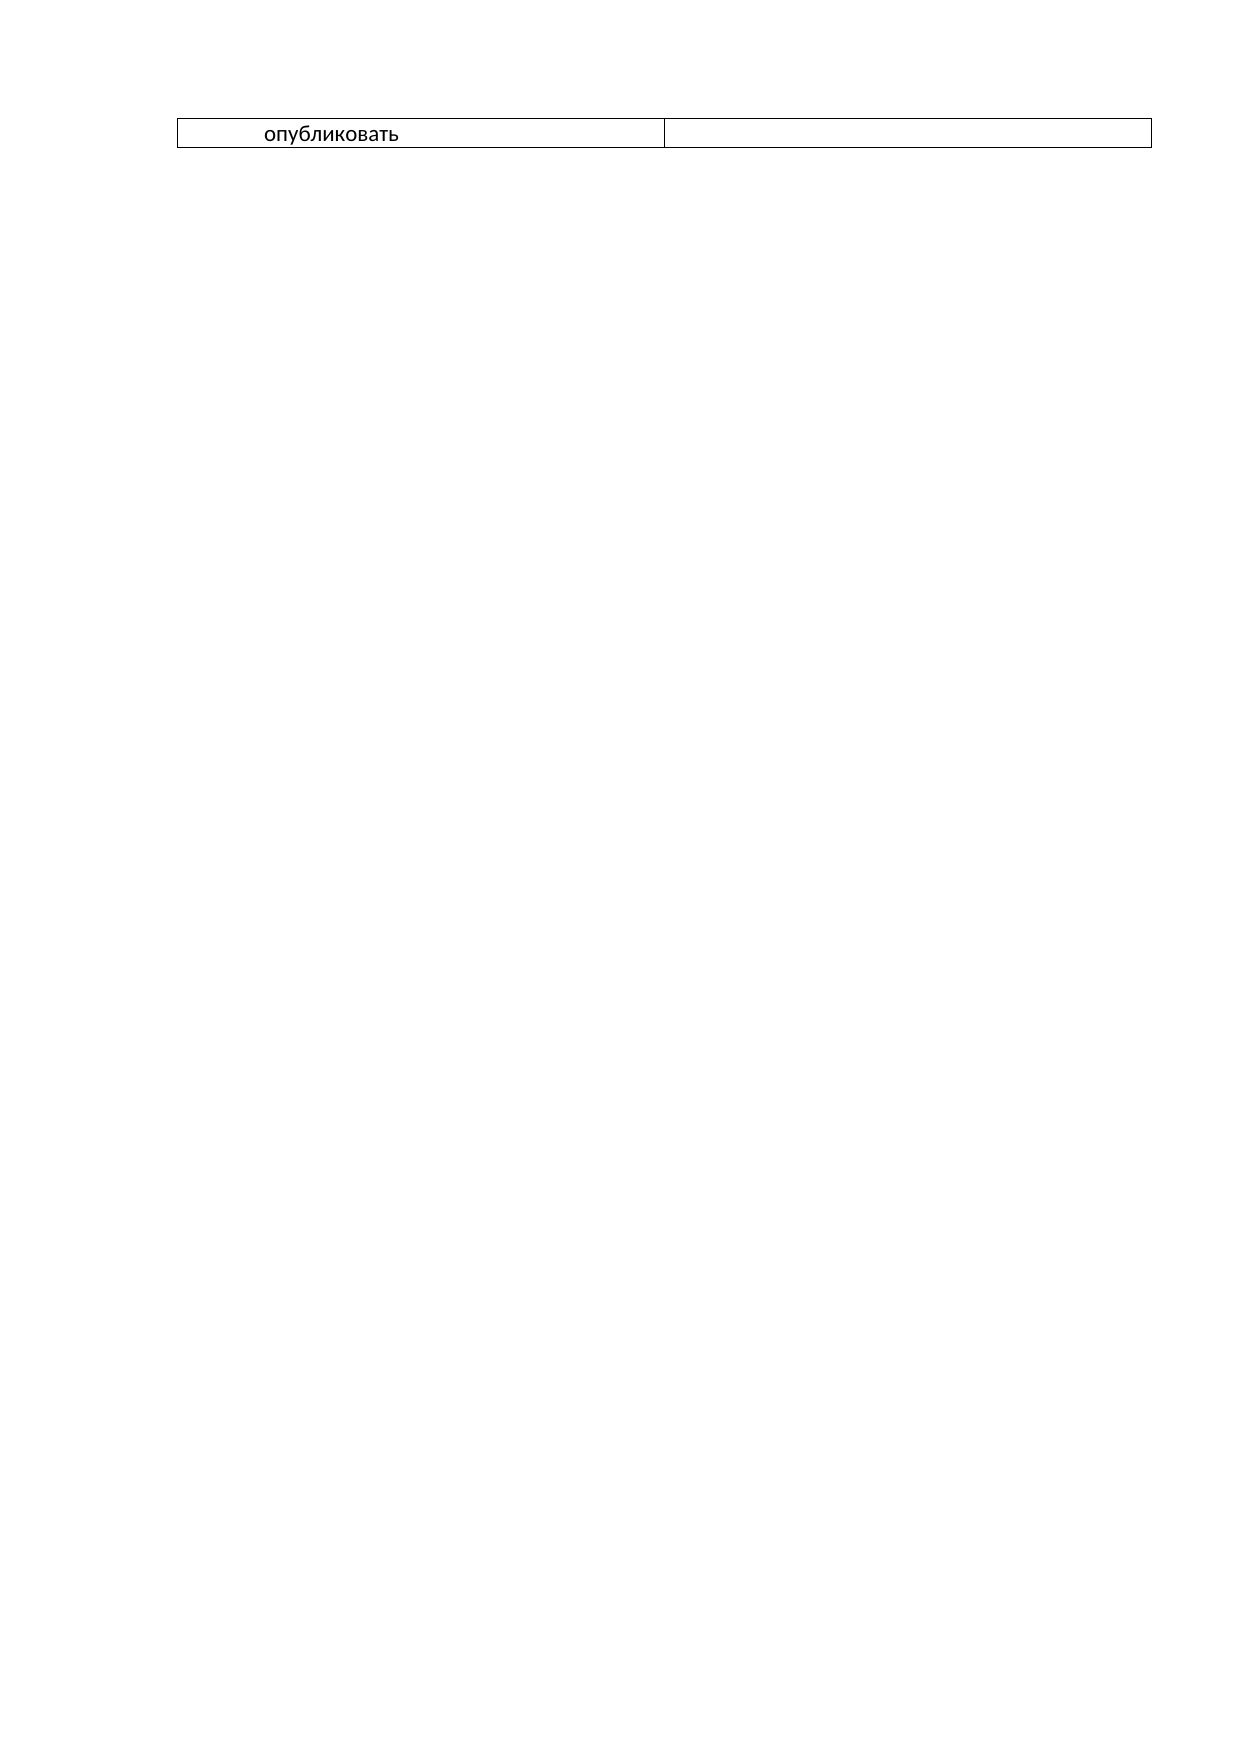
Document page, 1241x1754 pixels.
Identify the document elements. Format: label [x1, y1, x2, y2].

table_cell [665, 119, 1151, 147]
table_cell [178, 119, 664, 147]
